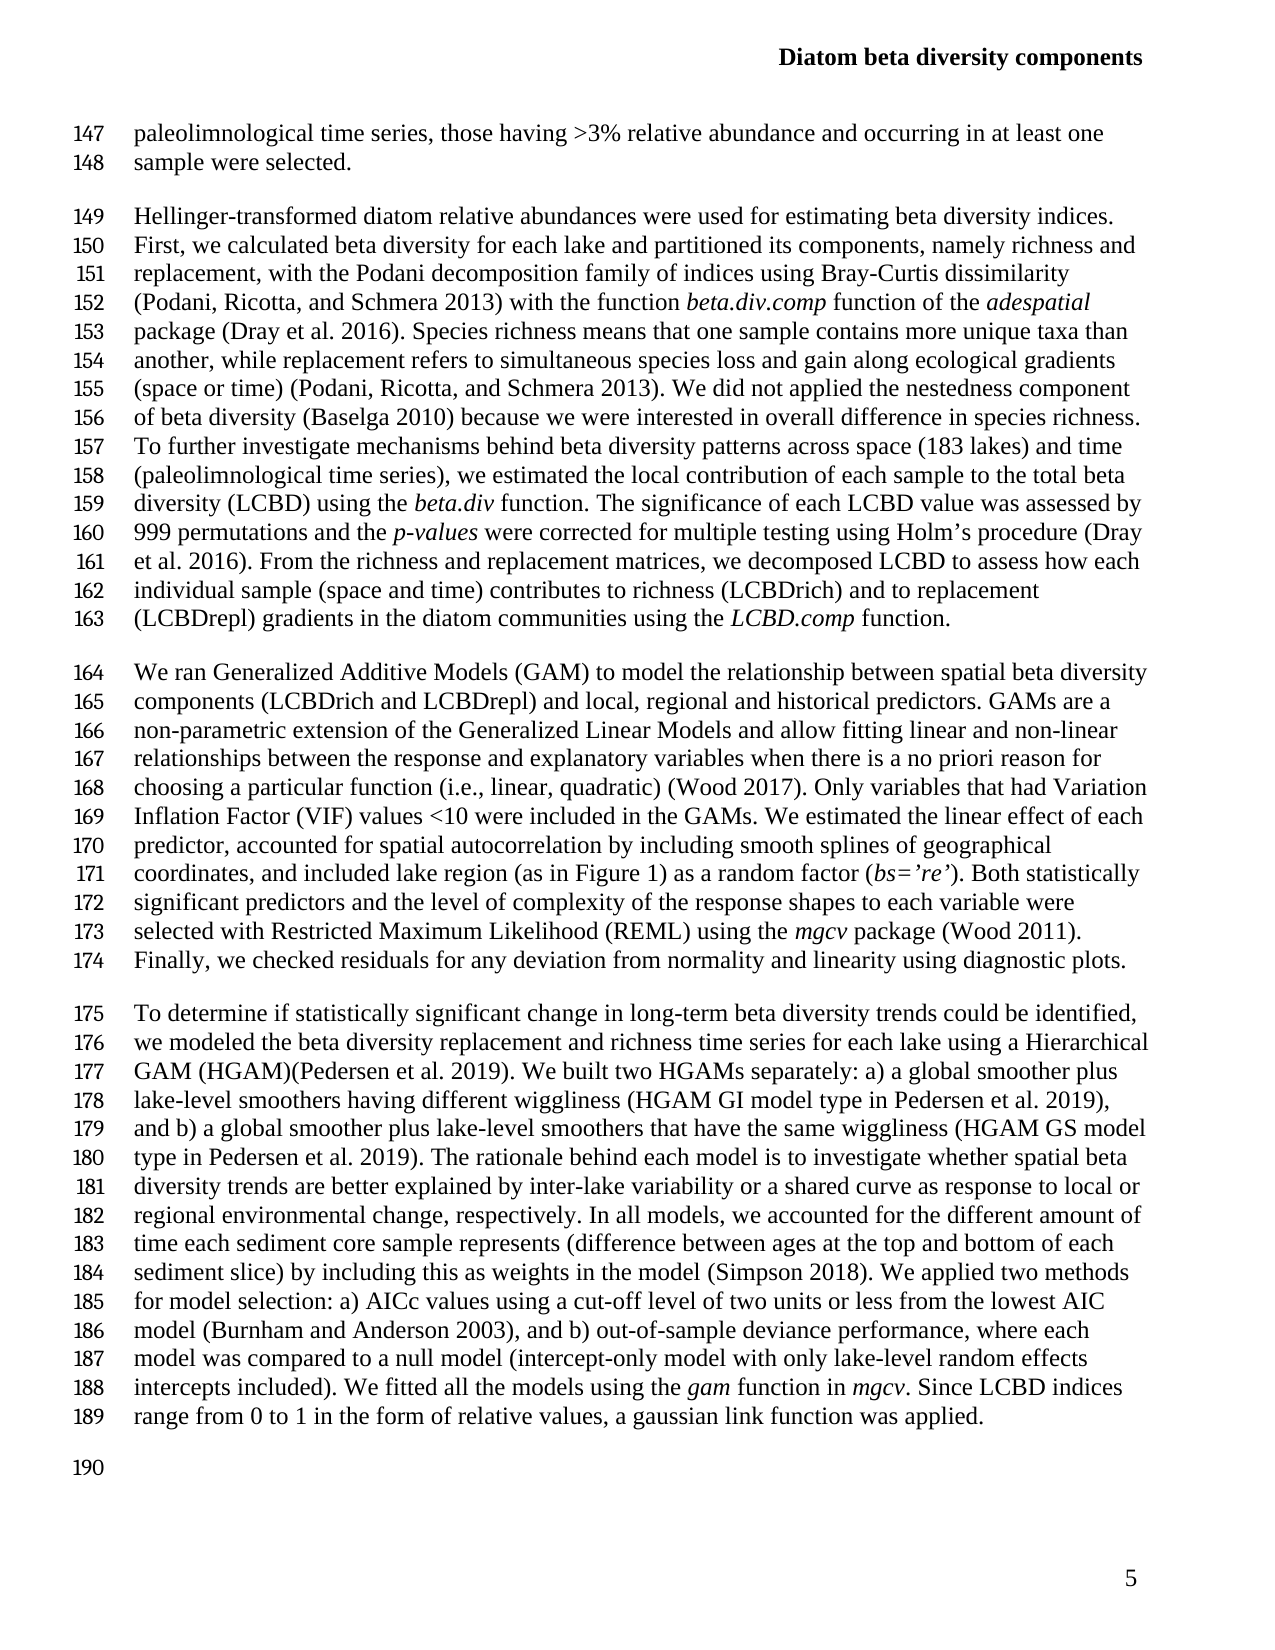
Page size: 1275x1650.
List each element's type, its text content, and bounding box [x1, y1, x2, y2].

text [133, 118, 1152, 176]
text We ran Generalized Additive Models (GAM) to model the relationship between spatial beta diversity components (LCBDrich and LCBDrepl) and local, regional and historical predictors. GAMs are a non-parametric extension of the Generalized Linear Models and allow fitting linear and non-linear relationships between the response and explanatory variables when there is a no priori reason for choosing a particular function (i.e., linear, quadratic) (Wood 2017). Only variables that had Variation Inflation Factor (VIF) values <10 were included in the GAMs. We estimated the linear effect of each predictor, accounted for spatial autocorrelation by including smooth splines of geographical coordinates, and included lake region (as in Figure 1) as a random factor (bs=’re’). Both statistically significant predictors and the level of complexity of the response shapes to each variable were selected with Restricted Maximum Likelihood (REML) using the mgcv package (Wood 2011). Finally, we checked residuals for any deviation from normality and linearity using diagnostic plots. [133, 657, 1152, 973]
text Hellinger-transformed diatom relative abundances were used for estimating beta diversity indices. First, we calculated beta diversity for each lake and partitioned its components, namely richness and replacement, with the Podani decomposition family of indices using Bray-Curtis dissimilarity (Podani, Ricotta, and Schmera 2013) with the function beta.div.comp function of the adespatial package (Dray et al. 2016). Species richness means that one sample contains more unique taxa than another, while replacement refers to simultaneous species loss and gain along ecological gradients (space or time) (Podani, Ricotta, and Schmera 2013). We did not applied the nestedness component of beta diversity (Baselga 2010) because we were interested in overall difference in species richness. To further investigate mechanisms behind beta diversity patterns across space (183 lakes) and time (paleolimnological time series), we estimated the local contribution of each sample to the total beta diversity (LCBD) using the beta.div function. The significance of each LCBD value was assessed by 999 permutations and the p-values were corrected for multiple testing using Holm’s procedure (Dray et al. 2016). From the richness and replacement matrices, we decomposed LCBD to assess how each individual sample (space and time) contributes to richness (LCBDrich) and to replacement (LCBDrepl) gradients in the diatom communities using the LCBD.comp function. [133, 201, 1152, 632]
text To determine if statistically significant change in long-term beta diversity trends could be identified, we modeled the beta diversity replacement and richness time series for each lake using a Hierarchical GAM (HGAM)(Pedersen et al. 2019). We built two HGAMs separately: a) a global smoother plus lake-level smoothers having different wiggliness (HGAM GI model type in Pedersen et al. 2019), and b) a global smoother plus lake-level smoothers that have the same wiggliness (HGAM GS model type in Pedersen et al. 2019). The rationale behind each model is to investigate whether spatial beta diversity trends are better explained by inter-lake variability or a shared curve as response to local or regional environmental change, respectively. In all models, we accounted for the different amount of time each sediment core sample represents (difference between ages at the top and bottom of each sediment slice) by including this as weights in the model (Simpson 2018). We applied two methods for model selection: a) AICc values using a cut-off level of two units or less from the lowest AIC model (Burnham and Anderson 2003), and b) out-of-sample deviance performance, where each model was compared to a null model (intercept-only model with only lake-level random effects intercepts included). We fitted all the models using the gam function in mgcv. Since LCBD indices range from 0 to 1 in the form of relative values, a gaussian link function was applied. [133, 998, 1152, 1430]
